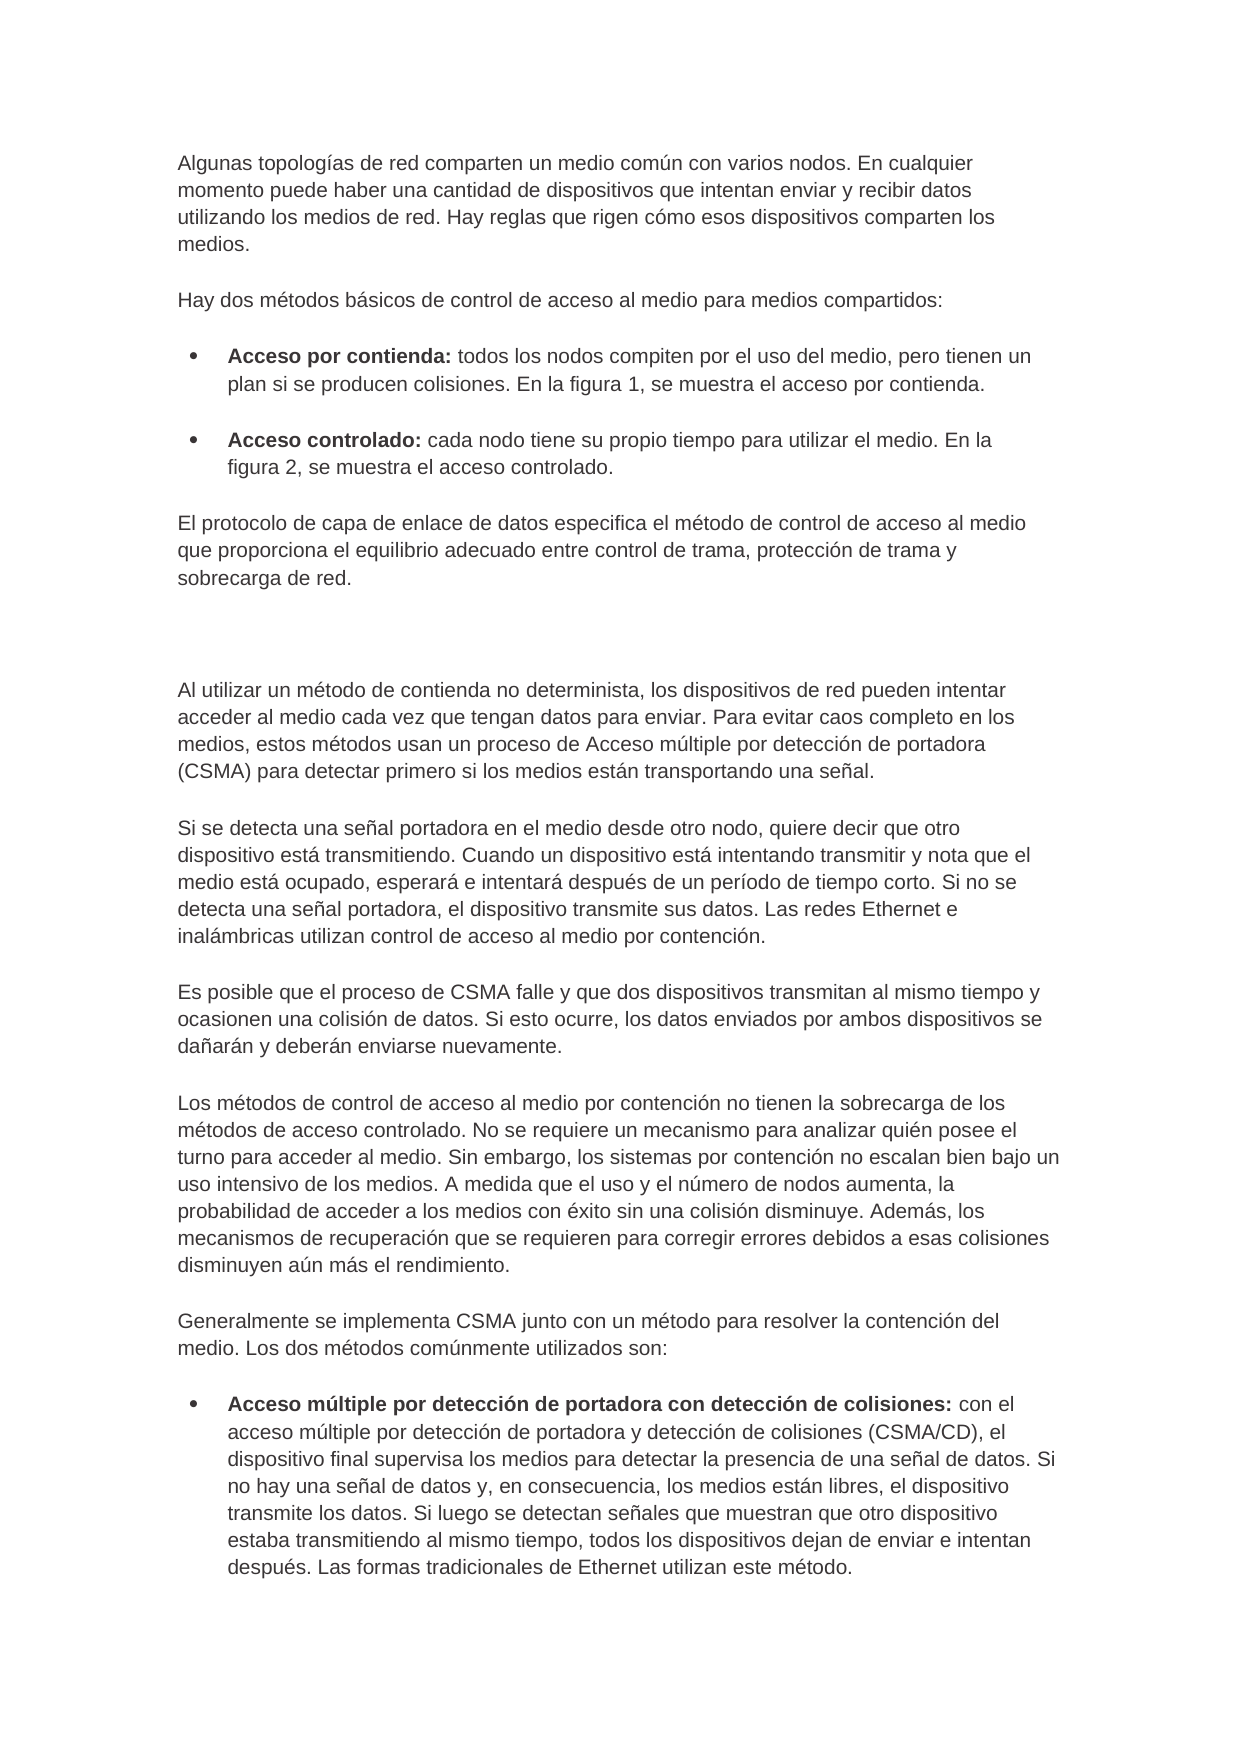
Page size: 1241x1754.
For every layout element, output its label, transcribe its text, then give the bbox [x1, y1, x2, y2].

text Si se detecta una señal portadora en el medio desde otro nodo, quiere decir que otro dispositivo está transmitiendo. Cuando un dispositivo está intentando transmitir y nota que el medio está ocupado, esperará e intentará después de un período de tiempo corto. Si no se detecta una señal portadora, el dispositivo transmite sus datos. Las redes Ethernet e inalámbricas utilizan control de acceso al medio por contención. [177, 812, 1063, 948]
text Los métodos de control de acceso al medio por contención no tienen la sobrecarga de los métodos de acceso controlado. No se requiere un mecanismo para analizar quién posee el turno para acceder al medio. Sin embargo, los sistemas por contención no escalan bien bajo un uso intensivo de los medios. A medida que el uso y el número de nodos aumenta, la probabilidad de acceder a los medios con éxito sin una colisión disminuye. Además, los mecanismos de recuperación que se requieren para corregir errores debidos a esas colisiones disminuyen aún más el rendimiento. [177, 1087, 1063, 1277]
text Hay dos métodos básicos de control de acceso al medio para medios compartidos: [177, 285, 1063, 312]
text El protocolo de capa de enlace de datos especifica el método de control de acceso al medio que proporciona el equilibrio adecuado entre control de trama, protección de trama y sobrecarga de red. [177, 508, 1063, 589]
list Acceso por contienda: todos los nodos compiten por el uso del medio, pero tienen un plan si se producen colisiones. En la figura 1, se muestra el acceso por contienda. [190, 341, 1063, 396]
text Es posible que el proceso de CSMA falle y que dos dispositivos transmitan al mismo tiempo y ocasionen una colisión de datos. Si esto ocurre, los datos enviados por ambos dispositivos se dañarán y deberán enviarse nuevamente. [177, 977, 1063, 1058]
text Generalmente se implementa CSMA junto con un método para resolver la contención del medio. Los dos métodos comúnmente utilizados son: [177, 1306, 1063, 1360]
list Acceso múltiple por detección de portadora con detección de colisiones: con el acceso múltiple por detección de portadora y detección de colisiones (CSMA/CD), el dispositivo final supervisa los medios para detectar la presencia de una señal de datos. Si no hay una señal de datos y, en consecuencia, los medios están libres, el dispositivo transmite los datos. Si luego se detectan señales que muestran que otro dispositivo estaba transmitiendo al mismo tiempo, todos los dispositivos dejan de enviar e intentan después. Las formas tradicionales de Ethernet utilizan este método. [190, 1389, 1063, 1579]
text Al utilizar un método de contienda no determinista, los dispositivos de red pueden intentar acceder al medio cada vez que tengan datos para enviar. Para evitar caos completo en los medios, estos métodos usan un proceso de Acceso múltiple por detección de portadora (CSMA) para detectar primero si los medios están transportando una señal. [177, 675, 1063, 783]
list Acceso controlado: cada nodo tiene su propio tiempo para utilizar el medio. En la figura 2, se muestra el acceso controlado. [190, 425, 1063, 479]
text Algunas topologías de red comparten un medio común con varios nodos. En cualquier momento puede haber una cantidad de dispositivos que intentan enviar y recibir datos utilizando los medios de red. Hay reglas que rigen cómo esos dispositivos comparten los medios. [177, 148, 1063, 256]
